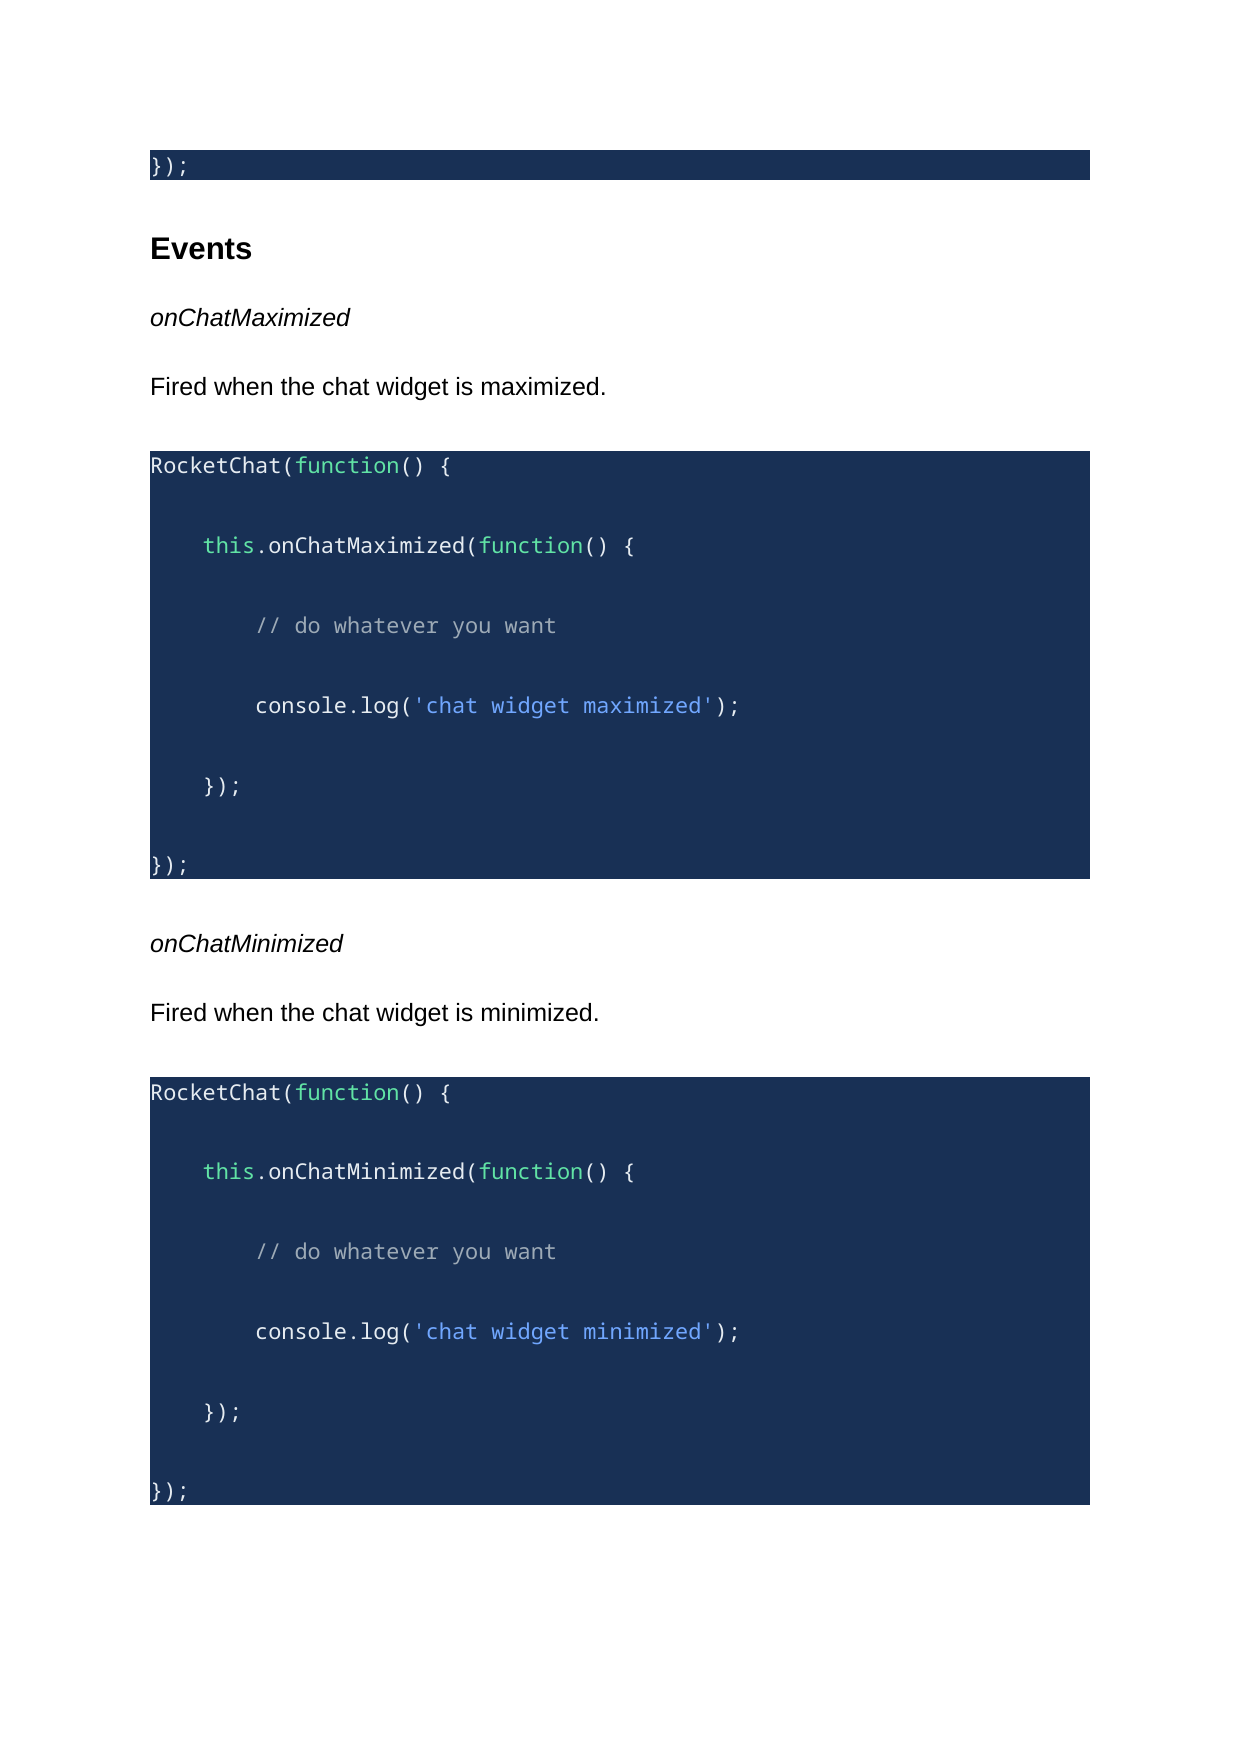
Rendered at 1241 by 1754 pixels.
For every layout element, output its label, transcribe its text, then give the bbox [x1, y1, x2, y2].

subtitle onChatMaximized [150, 303, 1090, 332]
text // do whatever you want [150, 1236, 1090, 1266]
text RocketChat(function() { [150, 1077, 1090, 1106]
text this.onChatMaximized(function() { [150, 530, 1090, 560]
text Fired when the chat widget is minimized. [150, 998, 1090, 1027]
subtitle onChatMinimized [150, 929, 1090, 958]
text RocketChat(function() { [150, 451, 1090, 480]
text }); [150, 849, 1090, 879]
text Fired when the chat widget is maximized. [150, 372, 1090, 401]
text console.log('chat widget maximized'); [150, 690, 1090, 720]
text // do whatever you want [150, 610, 1090, 640]
subtitle Events [150, 230, 1090, 266]
text }); [150, 1476, 1090, 1505]
text this.onChatMinimized(function() { [150, 1156, 1090, 1186]
text }); [150, 1396, 1090, 1426]
text console.log('chat widget minimized'); [150, 1316, 1090, 1346]
text }); [150, 150, 1090, 180]
text }); [150, 770, 1090, 799]
